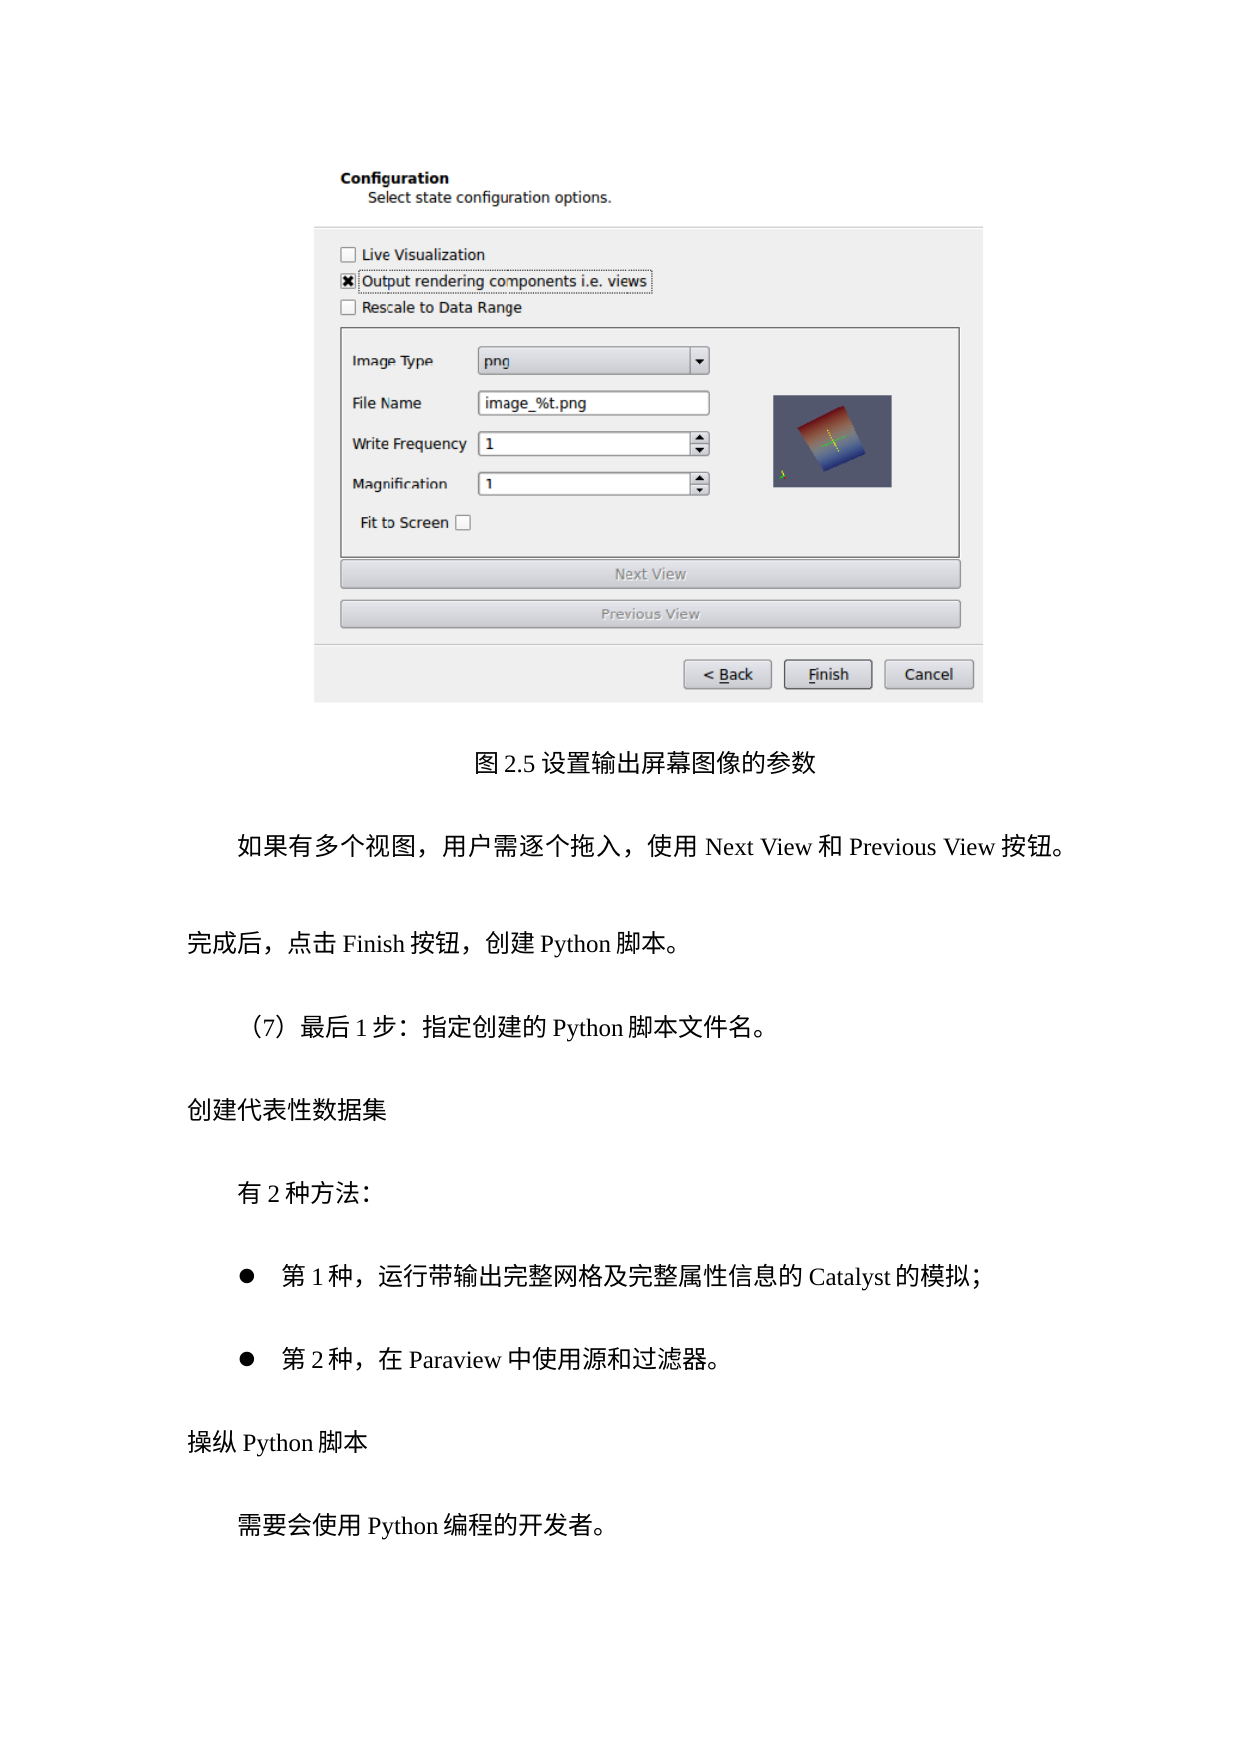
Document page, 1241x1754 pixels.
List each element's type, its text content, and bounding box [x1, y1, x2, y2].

text 创建代表性数据集 [187, 1076, 1053, 1141]
list 第1种，运行带输出完整网格及完整属性信息的Catalyst的模拟； [237, 1242, 1053, 1307]
text 图2.5 设置输出屏幕图像的参数 [187, 729, 1053, 794]
text 需要会使用Python编程的开发者。 [187, 1491, 1053, 1556]
list 第2种，在Paraview中使用源和过滤器。 [237, 1325, 1053, 1390]
text 操纵Python脚本 [187, 1408, 1053, 1473]
text 有2种方法： [187, 1159, 1053, 1224]
text 如果有多个视图，用户需逐个拖入，使用Next View和Previous View按钮。完成后，点击Finish按钮，创建Python脚本。 [187, 812, 1053, 974]
text （7）最后1步：指定创建的Python脚本文件名。 [187, 993, 1053, 1058]
